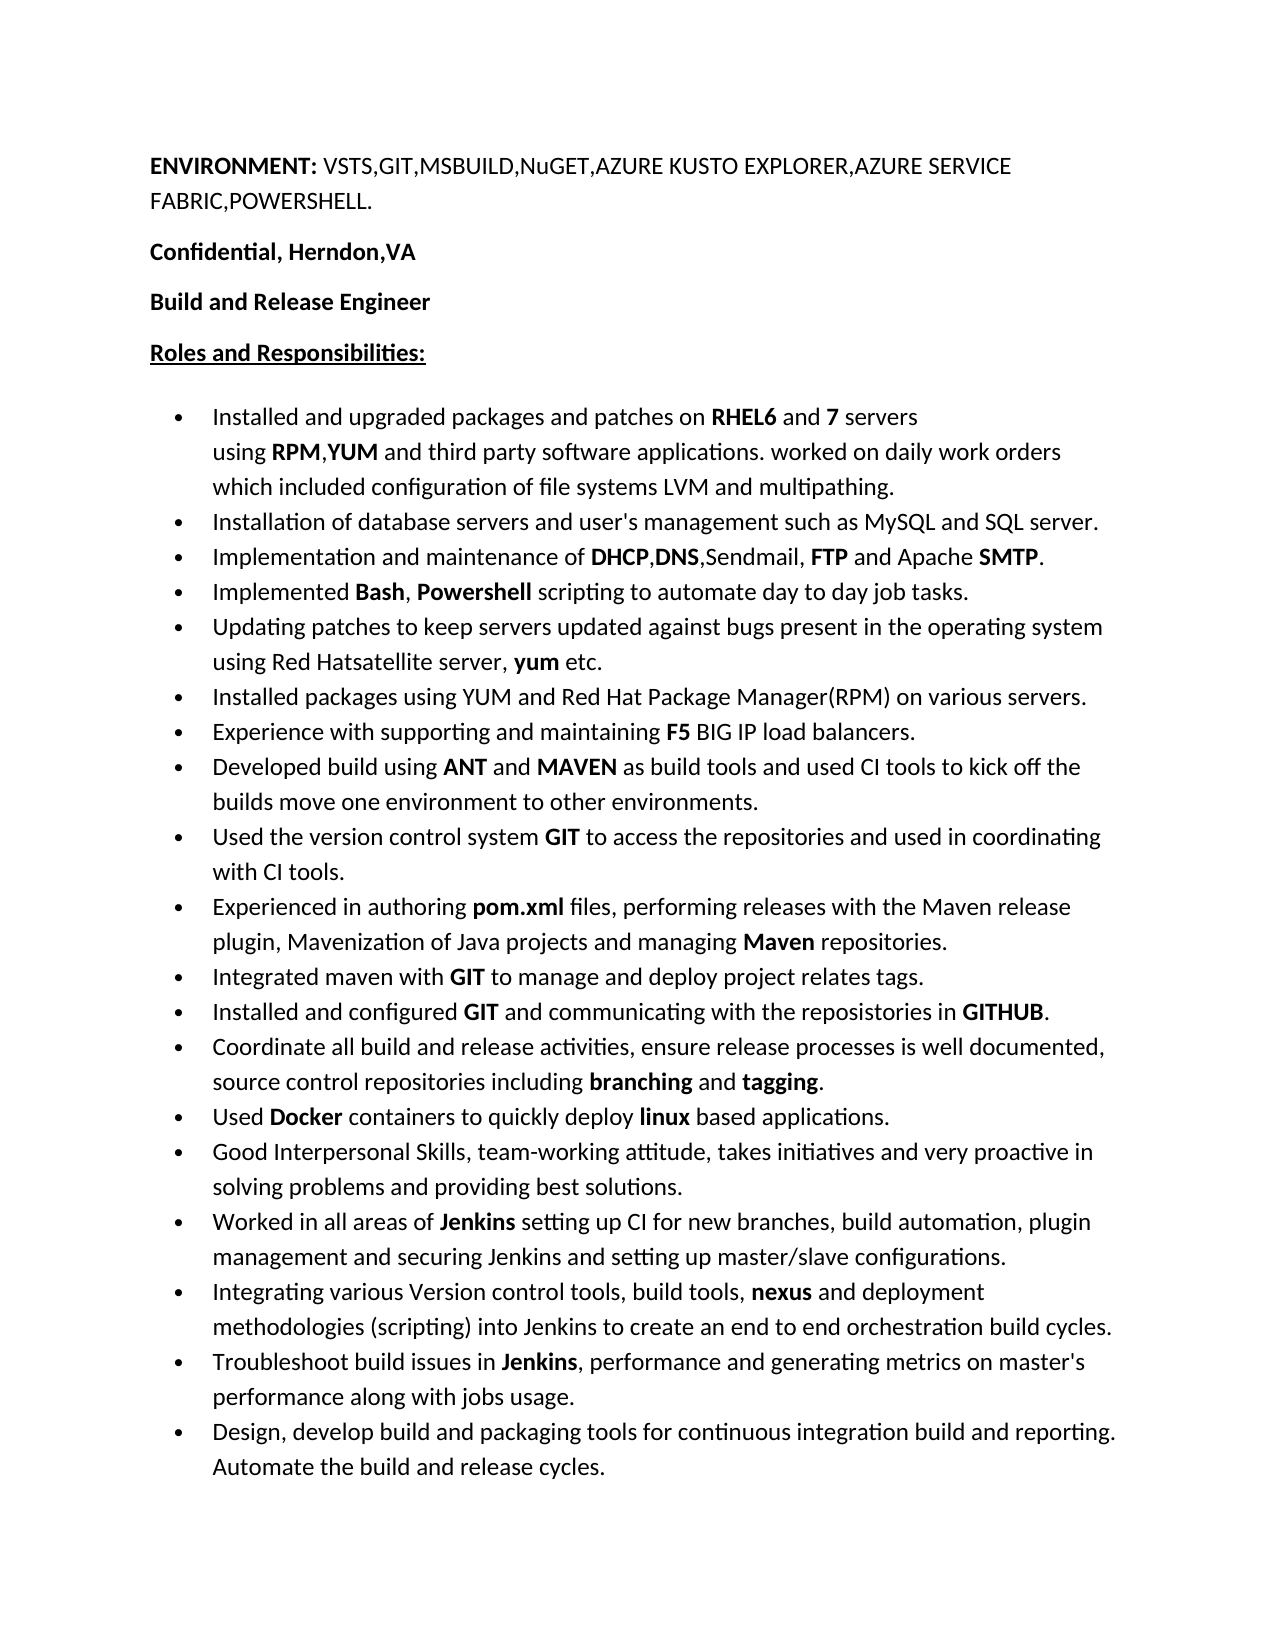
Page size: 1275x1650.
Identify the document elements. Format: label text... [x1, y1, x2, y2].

list Installed packages using YUM and Red Hat Package Manager(RPM) on various servers. [175, 681, 1125, 712]
text Build and Release Engineer [150, 286, 1125, 317]
list Integrating various Version control tools, build tools, nexus and deployment methodologies (scripting) into Jenkins to create an end to end orchestration build cycles. [175, 1276, 1125, 1342]
text Roles and Responsibilities: [150, 337, 1125, 367]
text Confidential, Herndon,VA [150, 236, 1125, 266]
list Experience with supporting and maintaining F5 BIG IP load balancers. [175, 716, 1125, 747]
list Implemented Bash, Powershell scripting to automate day to day job tasks. [175, 576, 1125, 607]
text ENVIRONMENT: VSTS,GIT,MSBUILD,NuGET,AZURE KUSTO EXPLORER,AZURE SERVICE FABRIC,POWERSHELL. [150, 150, 1125, 216]
list Coordinate all build and release activities, ensure release processes is well documented, source control repositories including branching and tagging. [175, 1031, 1125, 1097]
list Installed and configured GIT and communicating with the reposistories in GITHUB. [175, 996, 1125, 1027]
list Used Docker containers to quickly deploy linux based applications. [175, 1101, 1125, 1132]
list Installed and upgraded packages and patches on RHEL6 and 7 servers using RPM,YUM and third party software applications. worked on daily work orders which included configuration of file systems LVM and multipathing. [175, 401, 1125, 502]
list Integrated maven with GIT to manage and deploy project relates tags. [175, 961, 1125, 992]
list Worked in all areas of Jenkins setting up CI for new branches, build automation, plugin management and securing Jenkins and setting up master/slave configurations. [175, 1206, 1125, 1272]
list Developed build using ANT and MAVEN as build tools and used CI tools to kick off the builds move one environment to other environments. [175, 751, 1125, 817]
list Implementation and maintenance of DHCP,DNS,Sendmail, FTP and Apache SMTP. [175, 541, 1125, 572]
list Used the version control system GIT to access the repositories and used in coordinating with CI tools. [175, 821, 1125, 887]
list Design, develop build and packaging tools for continuous integration build and reporting. Automate the build and release cycles. [175, 1416, 1125, 1482]
list Troubleshoot build issues in Jenkins, performance and generating metrics on master's performance along with jobs usage. [175, 1346, 1125, 1412]
list Installation of database servers and user's management such as MySQL and SQL server. [175, 506, 1125, 537]
list Experienced in authoring pom.xml files, performing releases with the Maven release plugin, Mavenization of Java projects and managing Maven repositories. [175, 891, 1125, 957]
list Good Interpersonal Skills, team-working attitude, takes initiatives and very proactive in solving problems and providing best solutions. [175, 1136, 1125, 1202]
list Updating patches to keep servers updated against bugs present in the operating system using Red Hatsatellite server, yum etc. [175, 611, 1125, 677]
